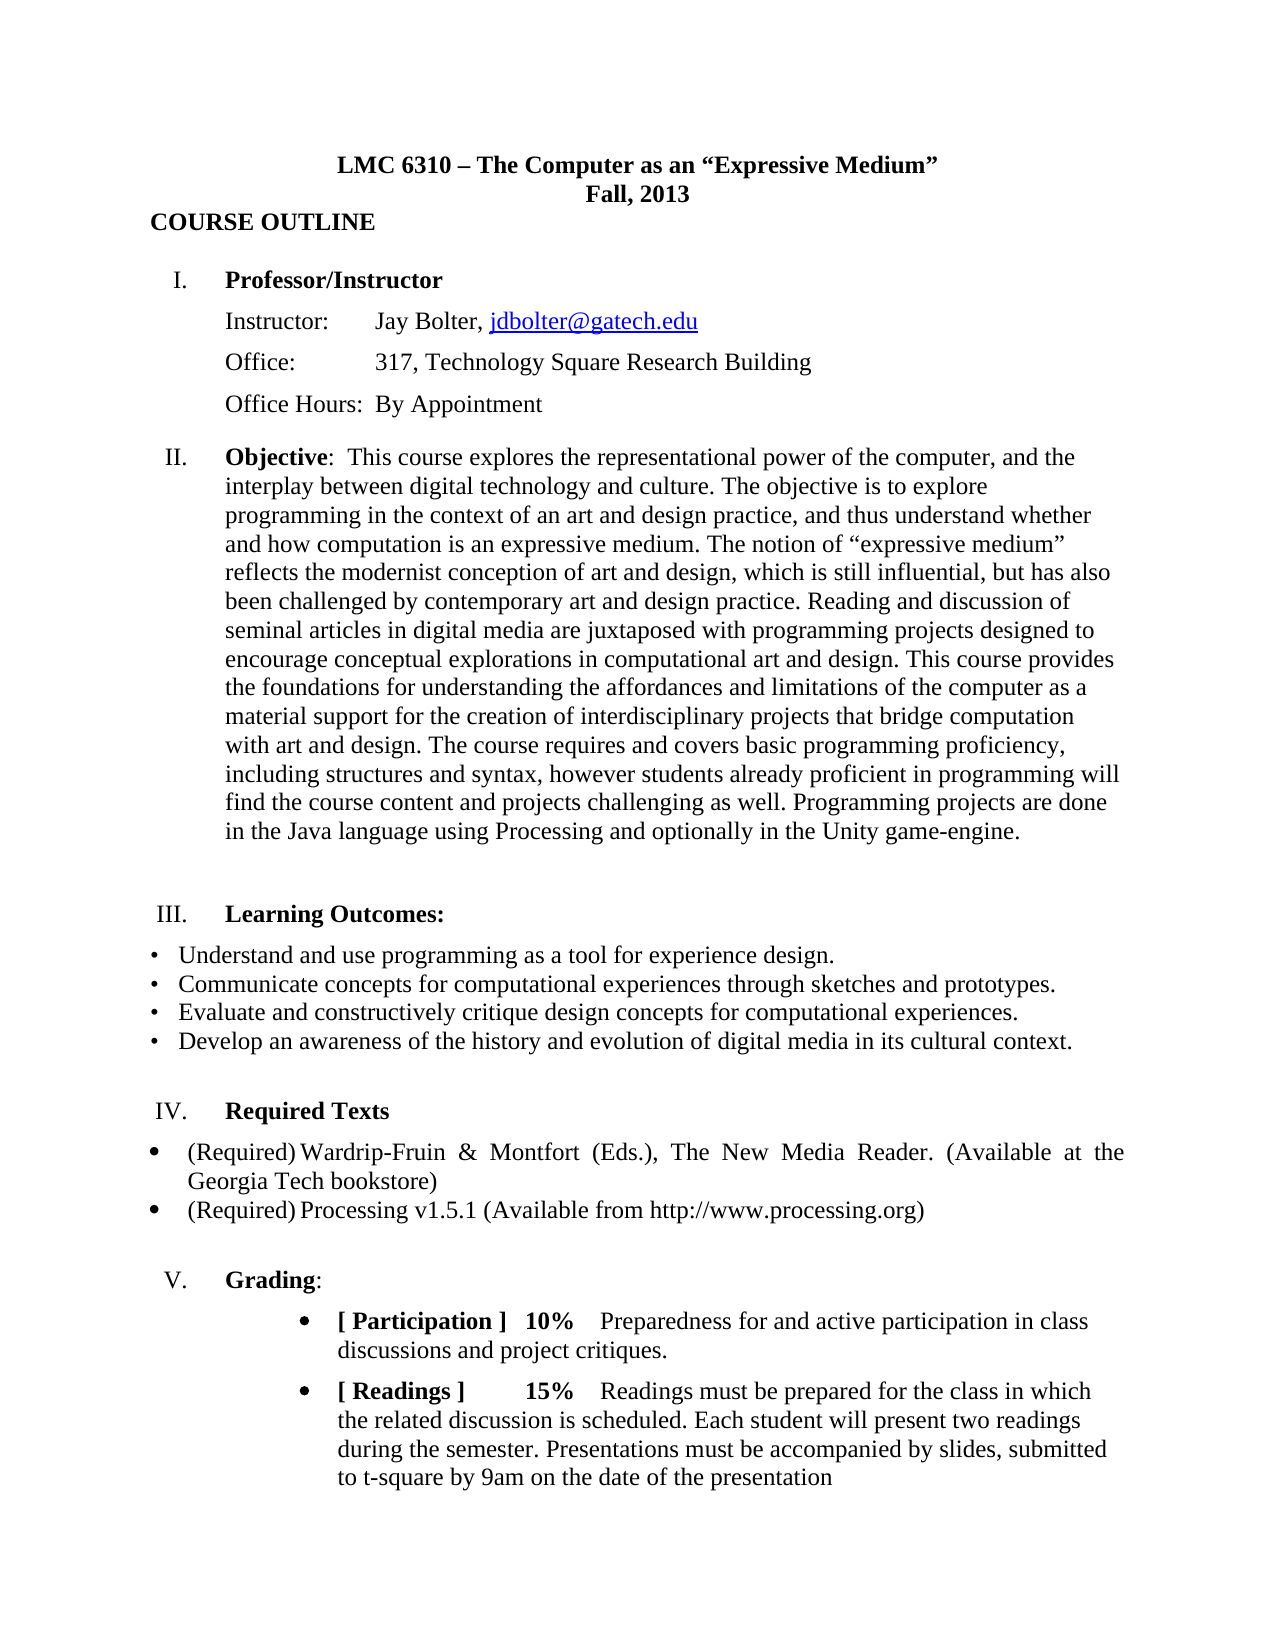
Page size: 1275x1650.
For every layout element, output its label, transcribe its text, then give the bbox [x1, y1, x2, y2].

text • Develop an awareness of the history and evolution of digital media in its cultural context. [150, 1026, 1125, 1055]
text Instructor: Jay Bolter, jdbolter@gatech.edu [150, 306, 1125, 335]
text Fall, 2013 [150, 179, 1125, 207]
list Professor/Instructor [187, 265, 1125, 294]
text COURSE OUTLINE [150, 207, 1125, 236]
list [ Participation ] 10% Preparedness for and active participation in class discussions and project critiques. [300, 1306, 1125, 1364]
list (Required) Processing v1.5.1 (Available from http://www.processing.org) [150, 1195, 1125, 1224]
list [ Readings ] 15% Readings must be prepared for the class in which the related discussion is scheduled. Each student will present two readings during the semester. Presentations must be accompanied by slides, submitted to t-square by 9am on the date of the presentation [300, 1376, 1125, 1491]
text • Evaluate and constructively critique design concepts for computational experiences. [150, 997, 1125, 1026]
text LMC 6310 – The Computer as an “Expressive Medium” [150, 150, 1125, 179]
list Grading: [187, 1265, 1125, 1294]
list Learning Outcomes: [187, 899, 1125, 927]
list Objective: This course explores the representational power of the computer, and the interplay between digital technology and culture. The objective is to explore programming in the context of an art and design practice, and thus understand whether and how computation is an expressive medium. The notion of “expressive medium” reflects the modernist conception of art and design, which is still influential, but has also been challenged by contemporary art and design practice. Reading and discussion of seminal articles in digital media are juxtaposed with programming projects designed to encourage conceptual explorations in computational art and design. This course provides the foundations for understanding the affordances and limitations of the computer as a material support for the creation of interdisciplinary projects that bridge computation with art and design. The course requires and covers basic programming proficiency, including structures and syntax, however students already proficient in programming will find the course content and projects challenging as well. Programming projects are done in the Java language using Processing and optionally in the Unity game-engine. [187, 442, 1125, 845]
text Office: 317, Technology Square Research Building [150, 347, 1125, 376]
text • Communicate concepts for computational experiences through sketches and prototypes. [150, 969, 1125, 997]
list Required Texts [187, 1096, 1125, 1125]
text • Understand and use programming as a tool for experience design. [150, 940, 1125, 969]
text Office Hours: By Appointment [150, 389, 1125, 417]
list (Required) Wardrip-Fruin & Montfort (Eds.), The New Media Reader. (Available at the Georgia Tech bookstore) [150, 1137, 1125, 1195]
